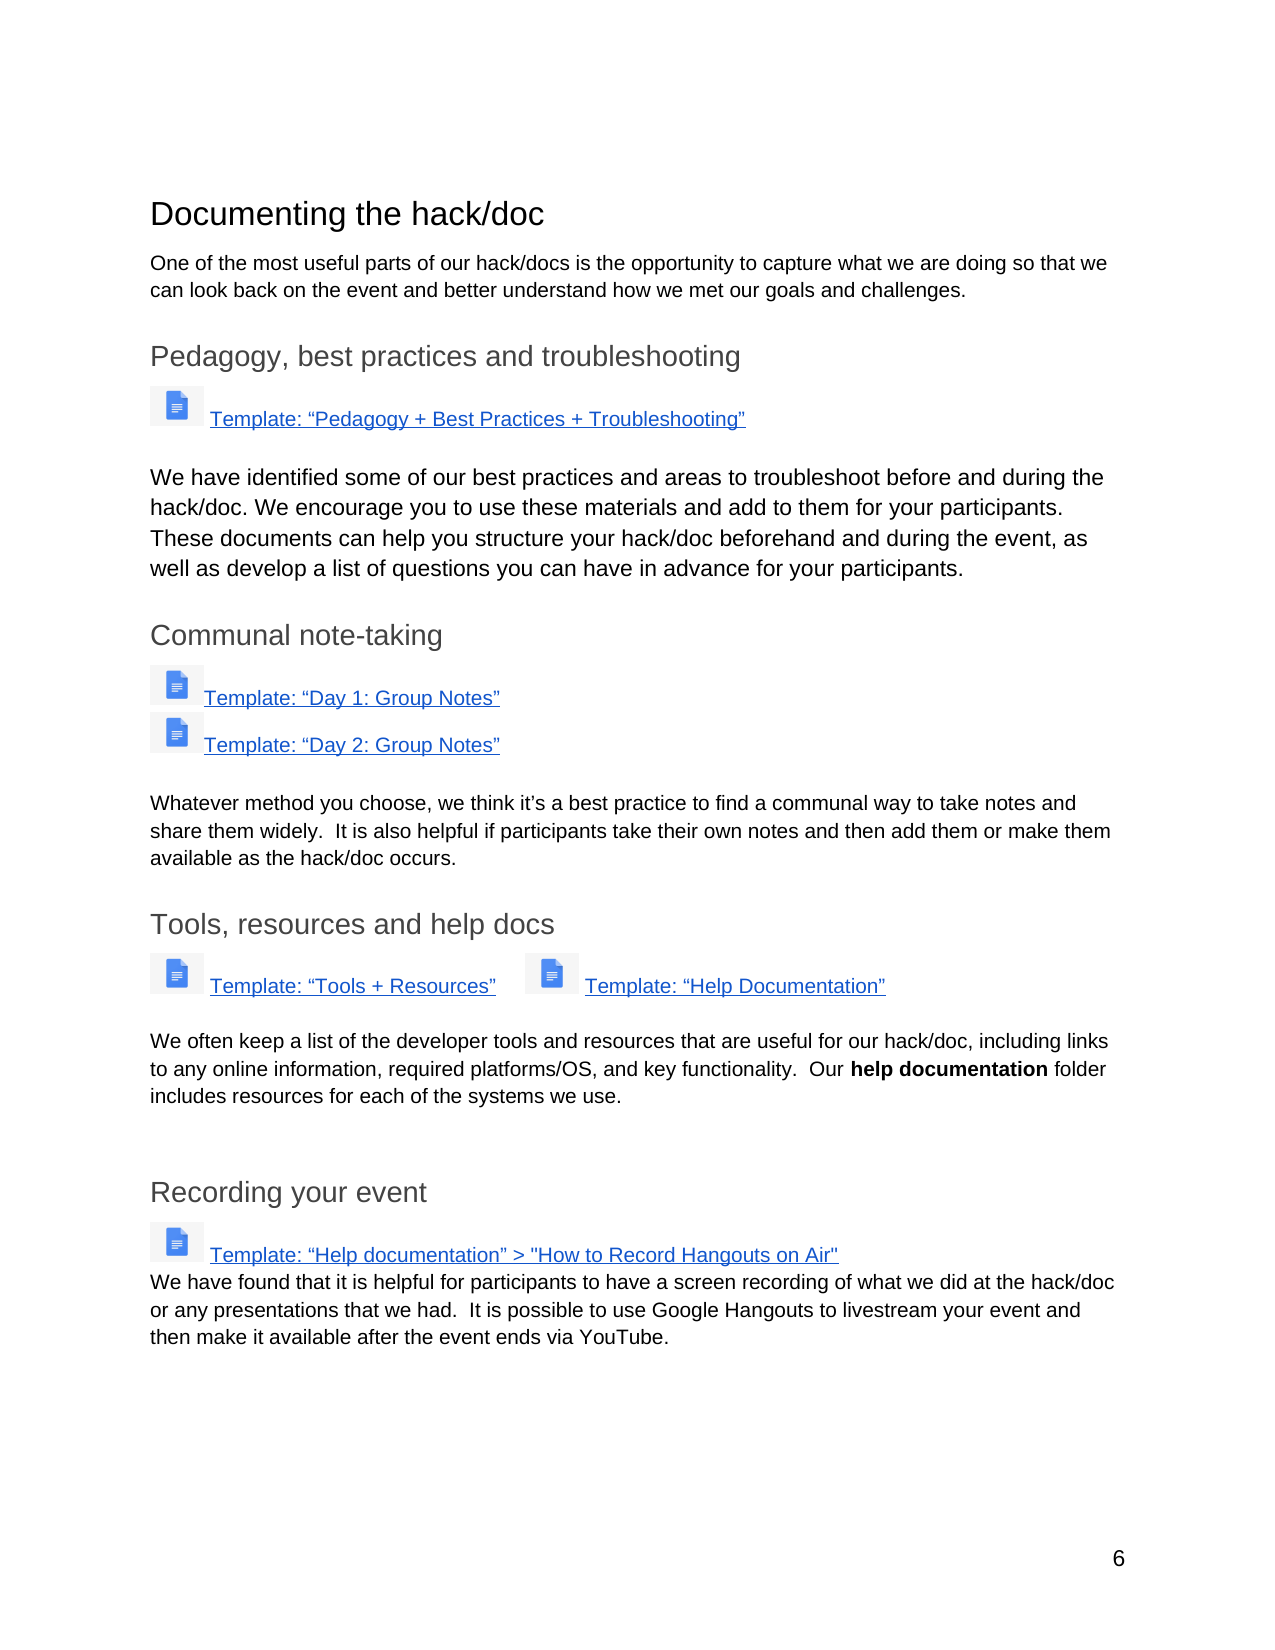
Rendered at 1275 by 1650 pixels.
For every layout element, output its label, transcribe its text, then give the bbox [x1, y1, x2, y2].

subtitle Pedagogy, best practices and troubleshooting [150, 339, 1125, 373]
subtitle Recording your event [150, 1175, 1125, 1209]
text We have found that it is helpful for participants to have a screen recording of what we did at the hack/doc or any presentations that we had. It is possible to use Google Hangouts to livestream your event and then make it available after the event ends via YouTube. [150, 1270, 1125, 1349]
picture [150, 953, 204, 994]
subtitle Documenting the hack/doc [150, 194, 1125, 233]
picture [525, 953, 579, 994]
subtitle Communal note-taking [150, 618, 1125, 652]
subtitle Tools, resources and help docs [150, 907, 1125, 940]
picture [150, 386, 204, 426]
text Whatever method you choose, we think it’s a best practice to find a communal way to take notes and share them widely. It is also helpful if participants take their own notes and then add them or make them available as the hack/doc occurs. [150, 791, 1125, 870]
text One of the most useful parts of our hack/docs is the opportunity to capture what we are doing so that we can look back on the event and better understand how we met our goals and challenges. [150, 251, 1125, 302]
text Template: “Day 1: Group Notes” [150, 665, 1125, 709]
text Template: “Day 2: Group Notes” [150, 713, 1125, 757]
text We often keep a list of the developer tools and resources that are useful for our hack/doc, including links to any online information, required platforms/OS, and key functionality. Our help documentation folder includes resources for each of the systems we use. [150, 1029, 1125, 1108]
text Template: “Help documentation” > "How to Record Hangouts on Air" [150, 1222, 1125, 1266]
picture [150, 712, 204, 753]
text Template: “Tools + Resources” Template: “Help Documentation” [150, 954, 1125, 998]
picture [150, 1222, 204, 1262]
picture [150, 665, 204, 705]
text Template: “Pedagogy + Best Practices + Troubleshooting” [150, 386, 1125, 430]
text We have identified some of our best practices and areas to troubleshoot before and during the hack/doc. We encourage you to use these materials and add to them for your participants. These documents can help you structure your hack/doc beforehand and during the event, as well as develop a list of questions you can have in advance for your participants. [150, 464, 1125, 581]
